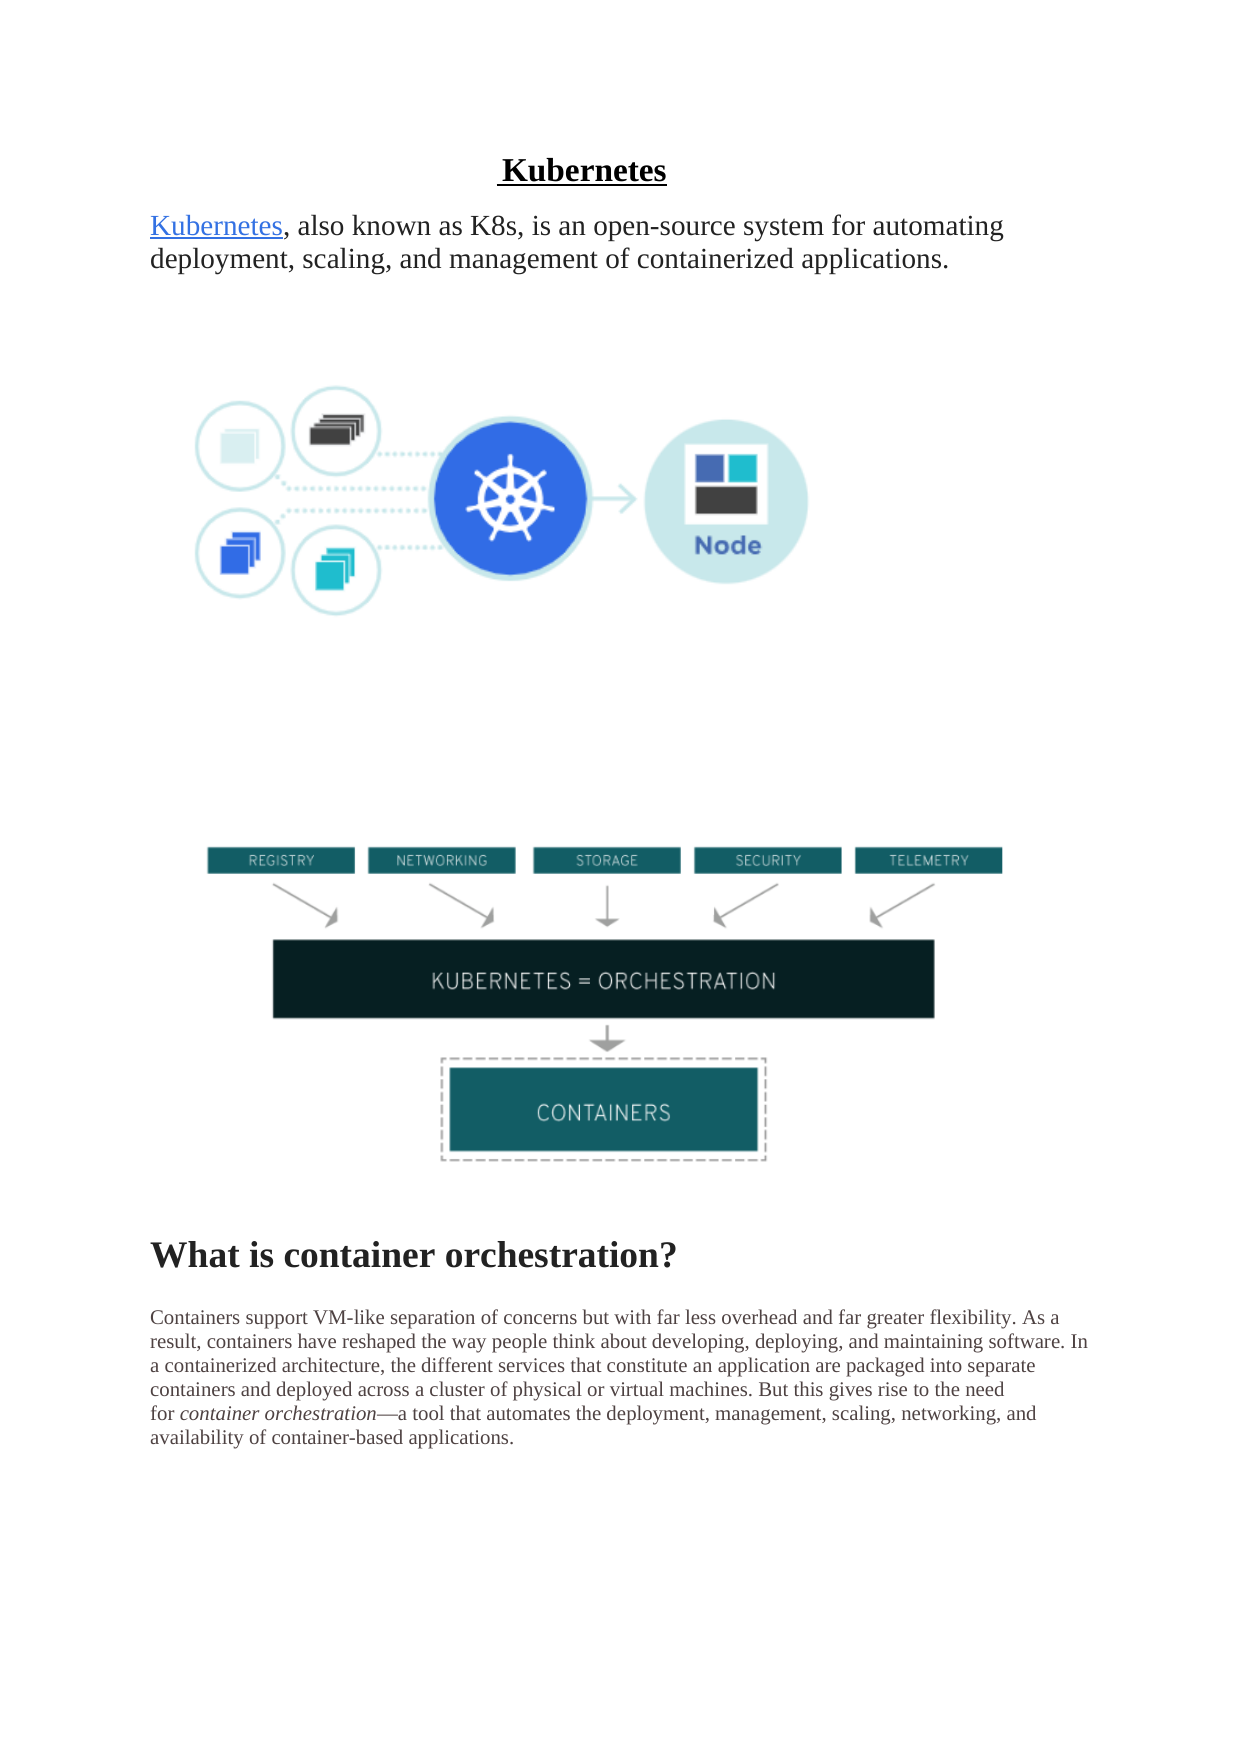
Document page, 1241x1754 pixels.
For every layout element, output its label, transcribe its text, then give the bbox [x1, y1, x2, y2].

picture [150, 312, 986, 758]
picture [150, 795, 1091, 1196]
text What is container orchestration? [150, 1233, 1090, 1276]
text Kubernetes, also known as K8s, is an open-source system for automating deployment, scaling, and management of containerized applications. [150, 208, 1090, 275]
text Containers support VM-like separation of concerns but with far less overhead and far greater flexibility. As a result, containers have reshaped the way people think about developing, deploying, and maintaining software. In a containerized architecture, the different services that constitute an application are packaged into separate containers and deployed across a cluster of physical or virtual machines. But this gives rise to the need for container orchestration—a tool that automates the deployment, management, scaling, networking, and availability of container-based applications. [150, 1305, 1090, 1449]
text Kubernetes [150, 150, 1090, 188]
